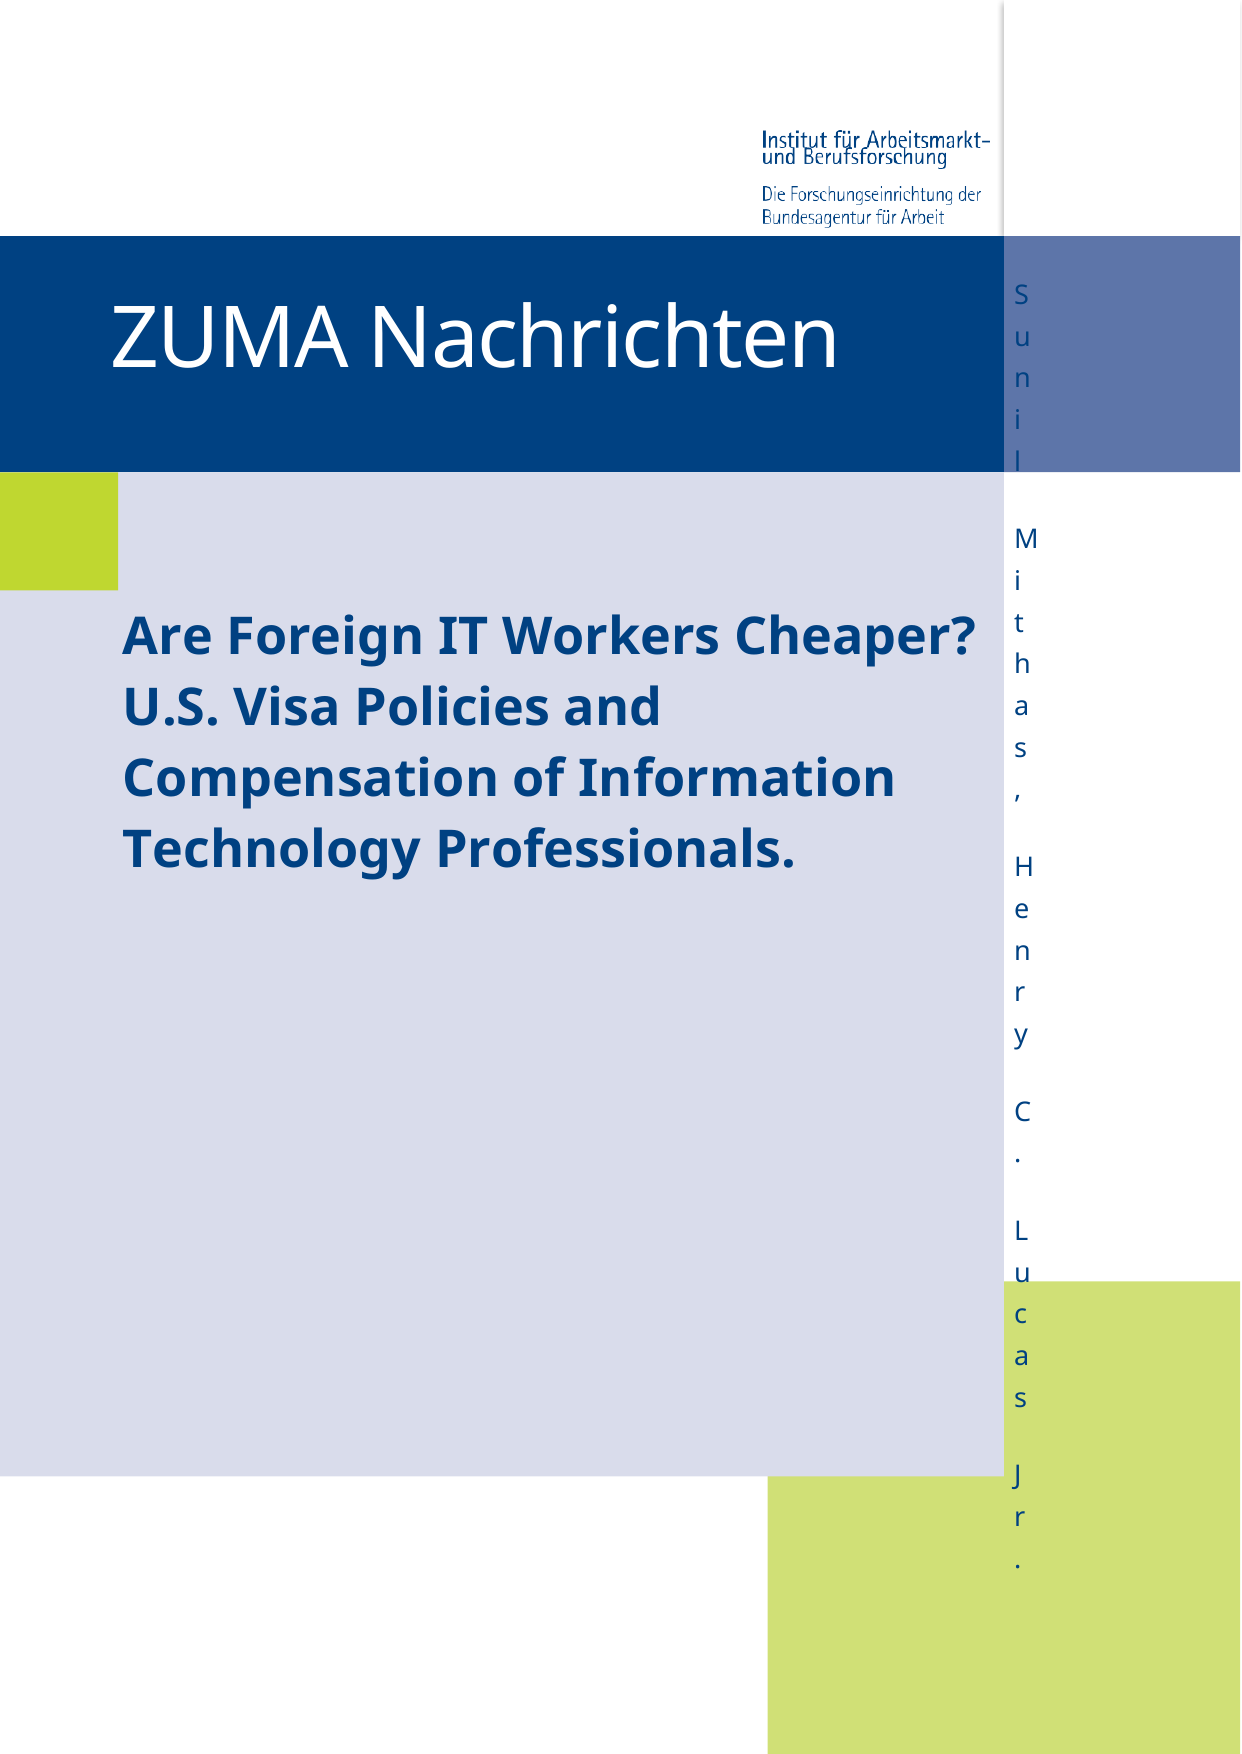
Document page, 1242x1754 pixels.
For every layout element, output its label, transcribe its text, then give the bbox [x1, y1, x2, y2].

text Are Foreign IT Workers Cheaper? U.S. Visa Policies and Compensation of Information Technology Professionals. [122, 599, 981, 883]
picture [763, 209, 944, 228]
picture [763, 130, 990, 169]
picture [763, 186, 981, 205]
title ZUMA Nachrichten [111, 276, 981, 392]
